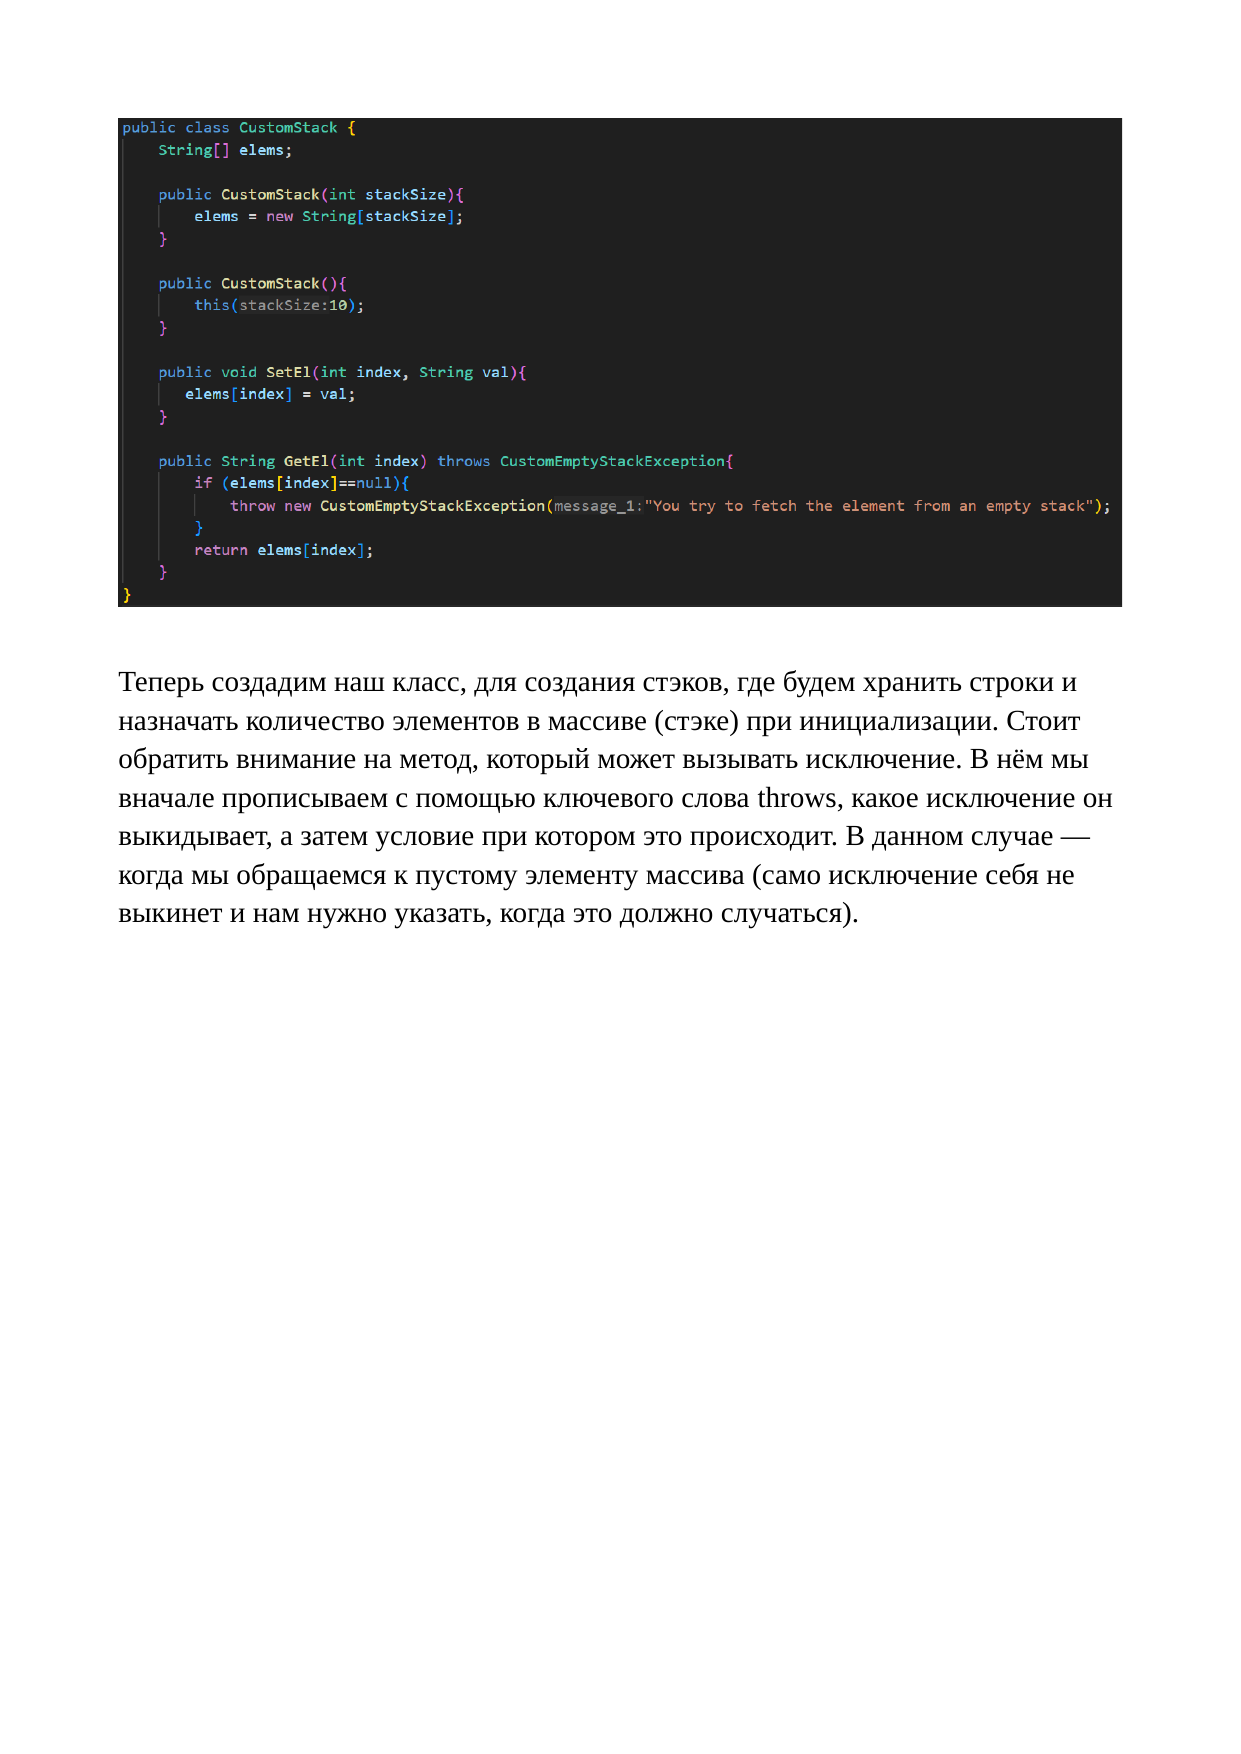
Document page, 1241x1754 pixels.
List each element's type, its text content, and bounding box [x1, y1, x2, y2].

text Теперь создадим наш класс, для создания стэков, где будем хранить строки и назначать количество элементов в массиве (стэке) при инициализации. Стоит обратить внимание на метод, который может вызывать исключение. В нём мы вначале прописываем с помощью ключевого слова throws, какое исключение он выкидывает, а затем условие при котором это происходит. В данном случае — когда мы обращаемся к пустому элементу массива (само исключение себя не выкинет и нам нужно указать, когда это должно случаться). [118, 664, 1122, 929]
picture [118, 118, 1123, 607]
